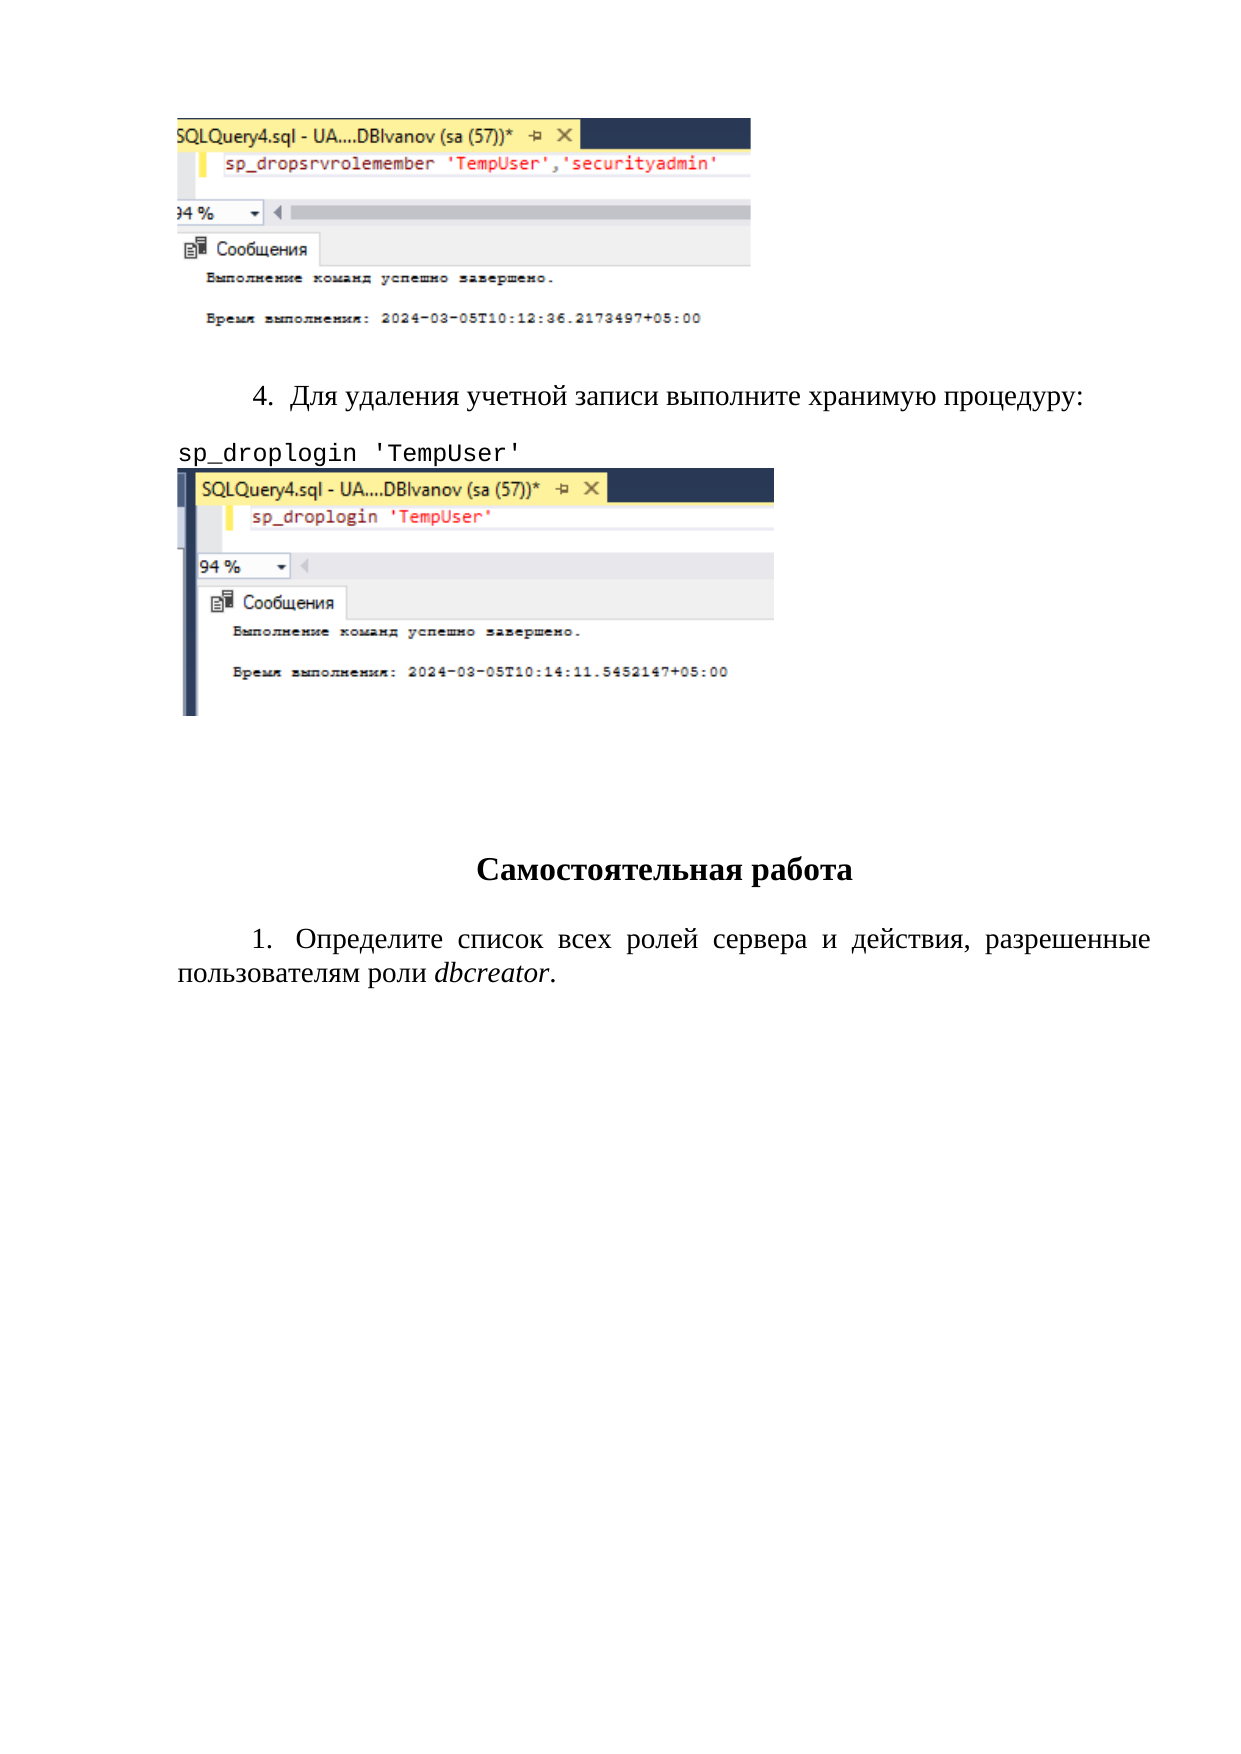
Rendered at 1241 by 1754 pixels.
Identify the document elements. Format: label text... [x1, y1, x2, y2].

list Определите список всех ролей сервера и действия, разрешенные пользователям роли dbcreator. [177, 921, 1152, 988]
text Самостоятельная работа [177, 849, 1152, 888]
list Для удаления учетной записи выполните хранимую процедуру: [177, 378, 1152, 412]
text sp_droplogin 'TempUser' [177, 440, 1152, 468]
picture [177, 468, 774, 716]
picture [177, 118, 751, 345]
